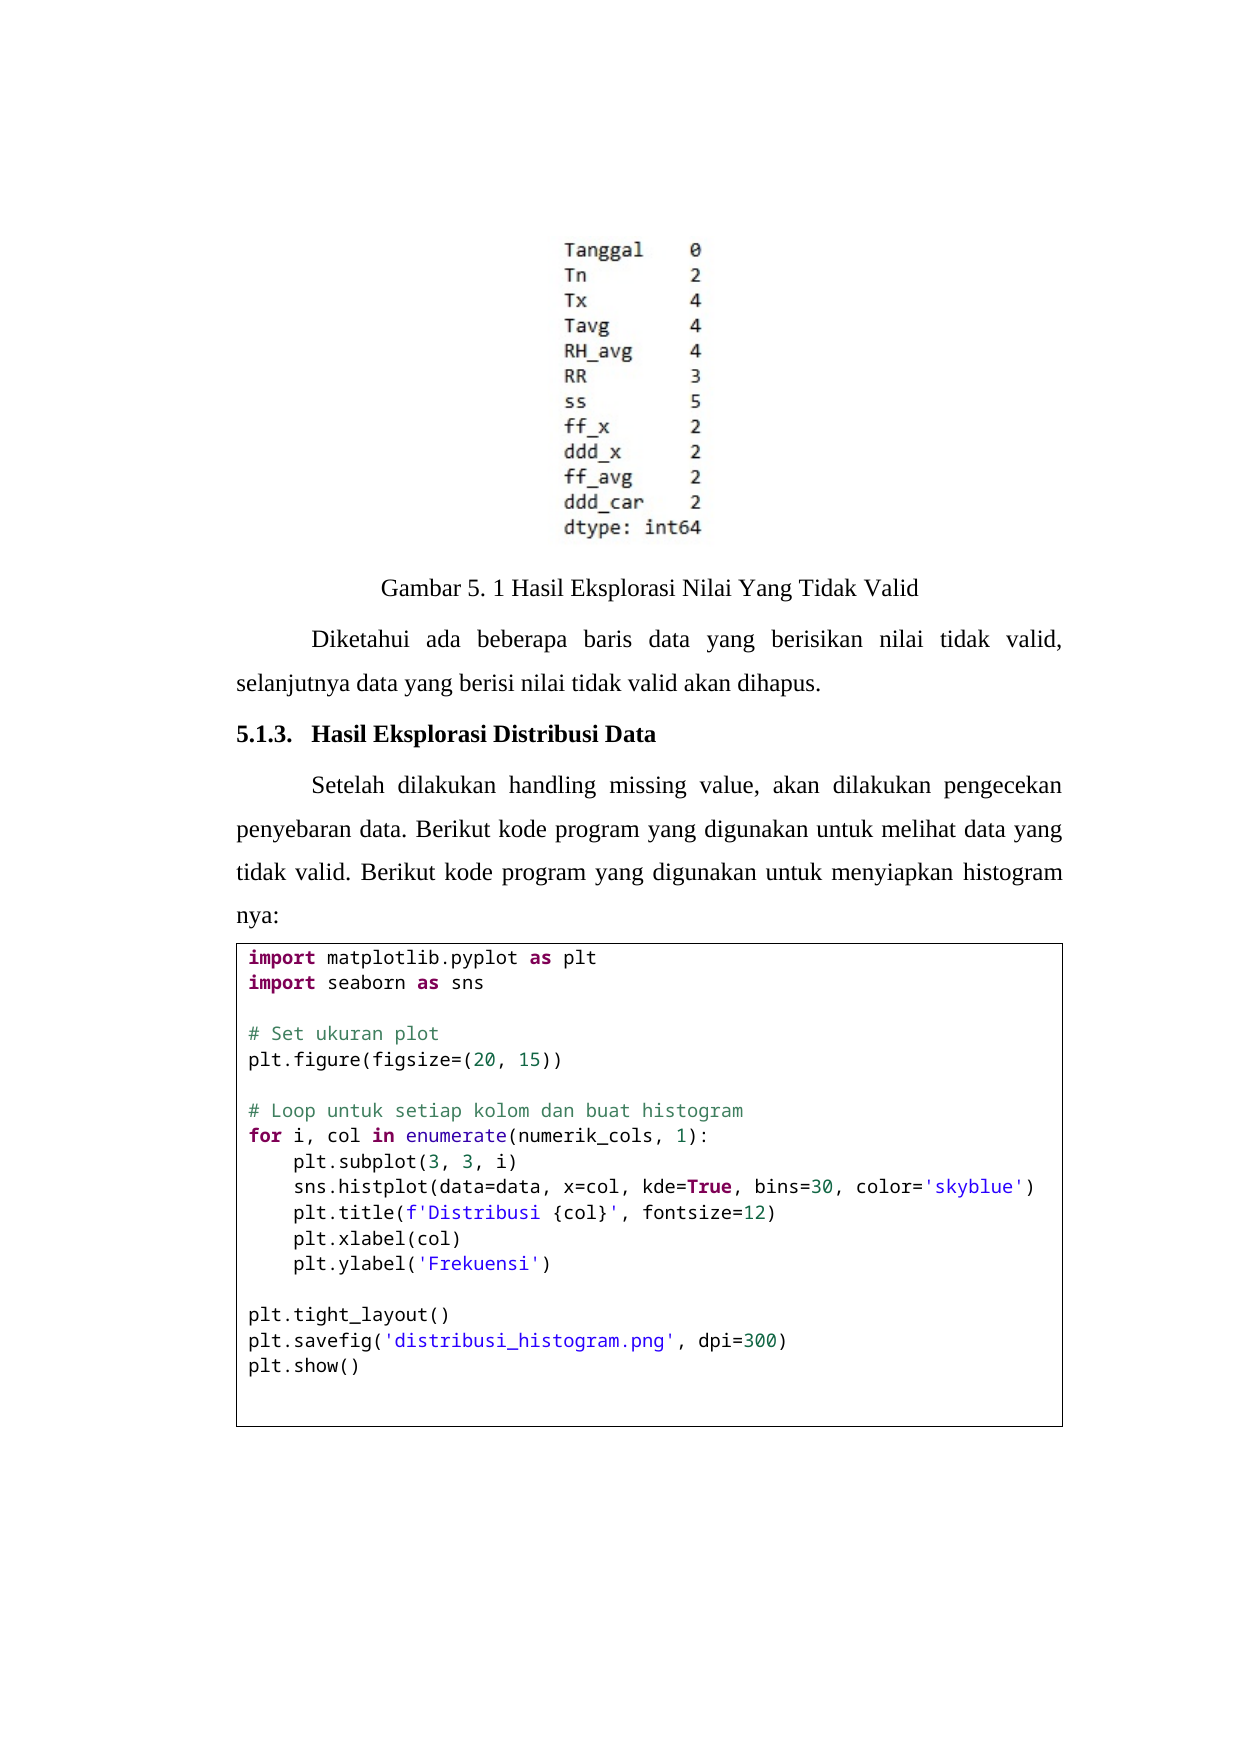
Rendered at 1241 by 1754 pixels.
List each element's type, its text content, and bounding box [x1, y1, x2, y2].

list Hasil Eksplorasi Distribusi Data [236, 719, 1063, 748]
picture [547, 236, 752, 552]
text Gambar 5. 1 Hasil Eksplorasi Nilai Yang Tidak Valid [236, 573, 1063, 602]
table_header import matplotlib.pyplot as plt import seaborn as sns ​ # Set ukuran plot plt.figure(figsize=(20, 15)) ​ # Loop untuk setiap kolom dan buat histogram for i, col in enumerate(numerik_cols, 1): plt.subplot(3, 3, i) sns.histplot(data=data, x=col, kde=True, bins=30, color='skyblue') plt.title(f'Distribusi {col}', fontsize=12) plt.xlabel(col) plt.ylabel('Frekuensi') ​ plt.tight_layout() plt.savefig('distribusi_histogram.png', dpi=300) plt.show() ​ [237, 944, 1062, 1426]
text Setelah dilakukan handling missing value, akan dilakukan pengecekan penyebaran data. Berikut kode program yang digunakan untuk melihat data yang tidak valid. Berikut kode program yang digunakan untuk menyiapkan histogram nya: [236, 771, 1063, 929]
text Diketahui ada beberapa baris data yang berisikan nilai tidak valid, selanjutnya data yang berisi nilai tidak valid akan dihapus. [236, 624, 1063, 696]
